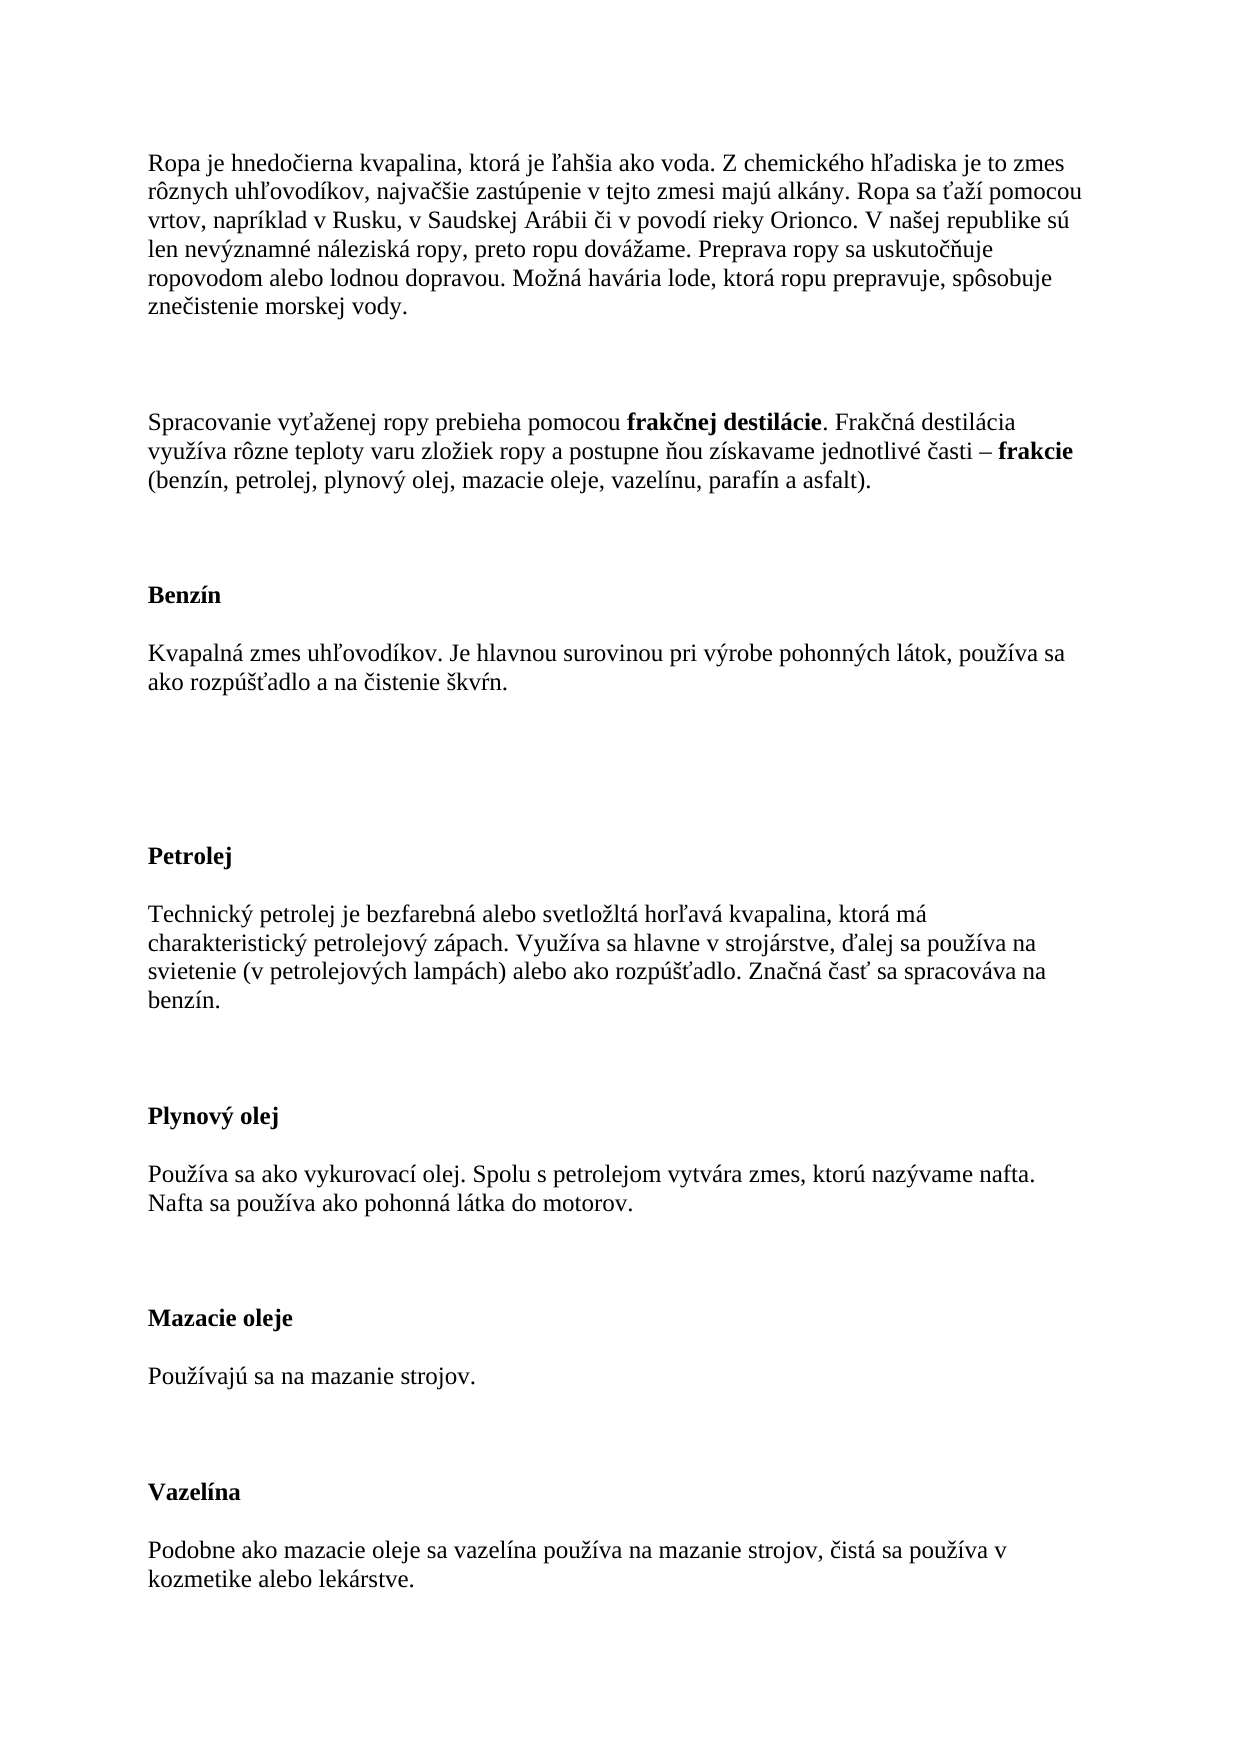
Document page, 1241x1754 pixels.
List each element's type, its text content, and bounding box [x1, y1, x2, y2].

text Mazacie oleje [148, 1303, 1093, 1332]
text Podobne ako mazacie oleje sa vazelína používa na mazanie strojov, čistá sa používa v kozmetike alebo lekárstve. [148, 1535, 1093, 1593]
text Plynový olej [148, 1101, 1093, 1130]
text Vazelína [148, 1477, 1093, 1506]
text Technický petrolej je bezfarebná alebo svetložltá horľavá kvapalina, ktorá má charakteristický petrolejový zápach. Využíva sa hlavne v strojárstve, ďalej sa používa na svietenie (v petrolejových lampách) alebo ako rozpúšťadlo. Značná časť sa spracováva na benzín. [148, 899, 1093, 1014]
text Kvapalná zmes uhľovodíkov. Je hlavnou surovinou pri výrobe pohonných látok, používa sa ako rozpúšťadlo a na čistenie škvŕn. [148, 638, 1093, 696]
text Používa sa ako vykurovací olej. Spolu s petrolejom vytvára zmes, ktorú nazývame nafta. Nafta sa používa ako pohonná látka do motorov. [148, 1159, 1093, 1216]
text Ropa je hnedočierna kvapalina, ktorá je ľahšia ako voda. Z chemického hľadiska je to zmes rôznych uhľovodíkov, najvačšie zastúpenie v tejto zmesi majú alkány. Ropa sa ťaží pomocou vrtov, napríklad v Rusku, v Saudskej Arábii či v povodí rieky Orionco. V našej republike sú len nevýznamné náleziská ropy, preto ropu dovážame. Preprava ropy sa uskutočňuje ropovodom alebo lodnou dopravou. Možná havária lode, ktorá ropu prepravuje, spôsobuje znečistenie morskej vody. [148, 148, 1093, 320]
text Petrolej [148, 841, 1093, 870]
text Používajú sa na mazanie strojov. [148, 1361, 1093, 1390]
text Benzín [148, 581, 1093, 609]
text Spracovanie vyťaženej ropy prebieha pomocou frakčnej destilácie. Frakčná destilácia využíva rôzne teploty varu zložiek ropy a postupne ňou získavame jednotlivé časti – frakcie (benzín, petrolej, plynový olej, mazacie oleje, vazelínu, parafín a asfalt). [148, 407, 1093, 493]
